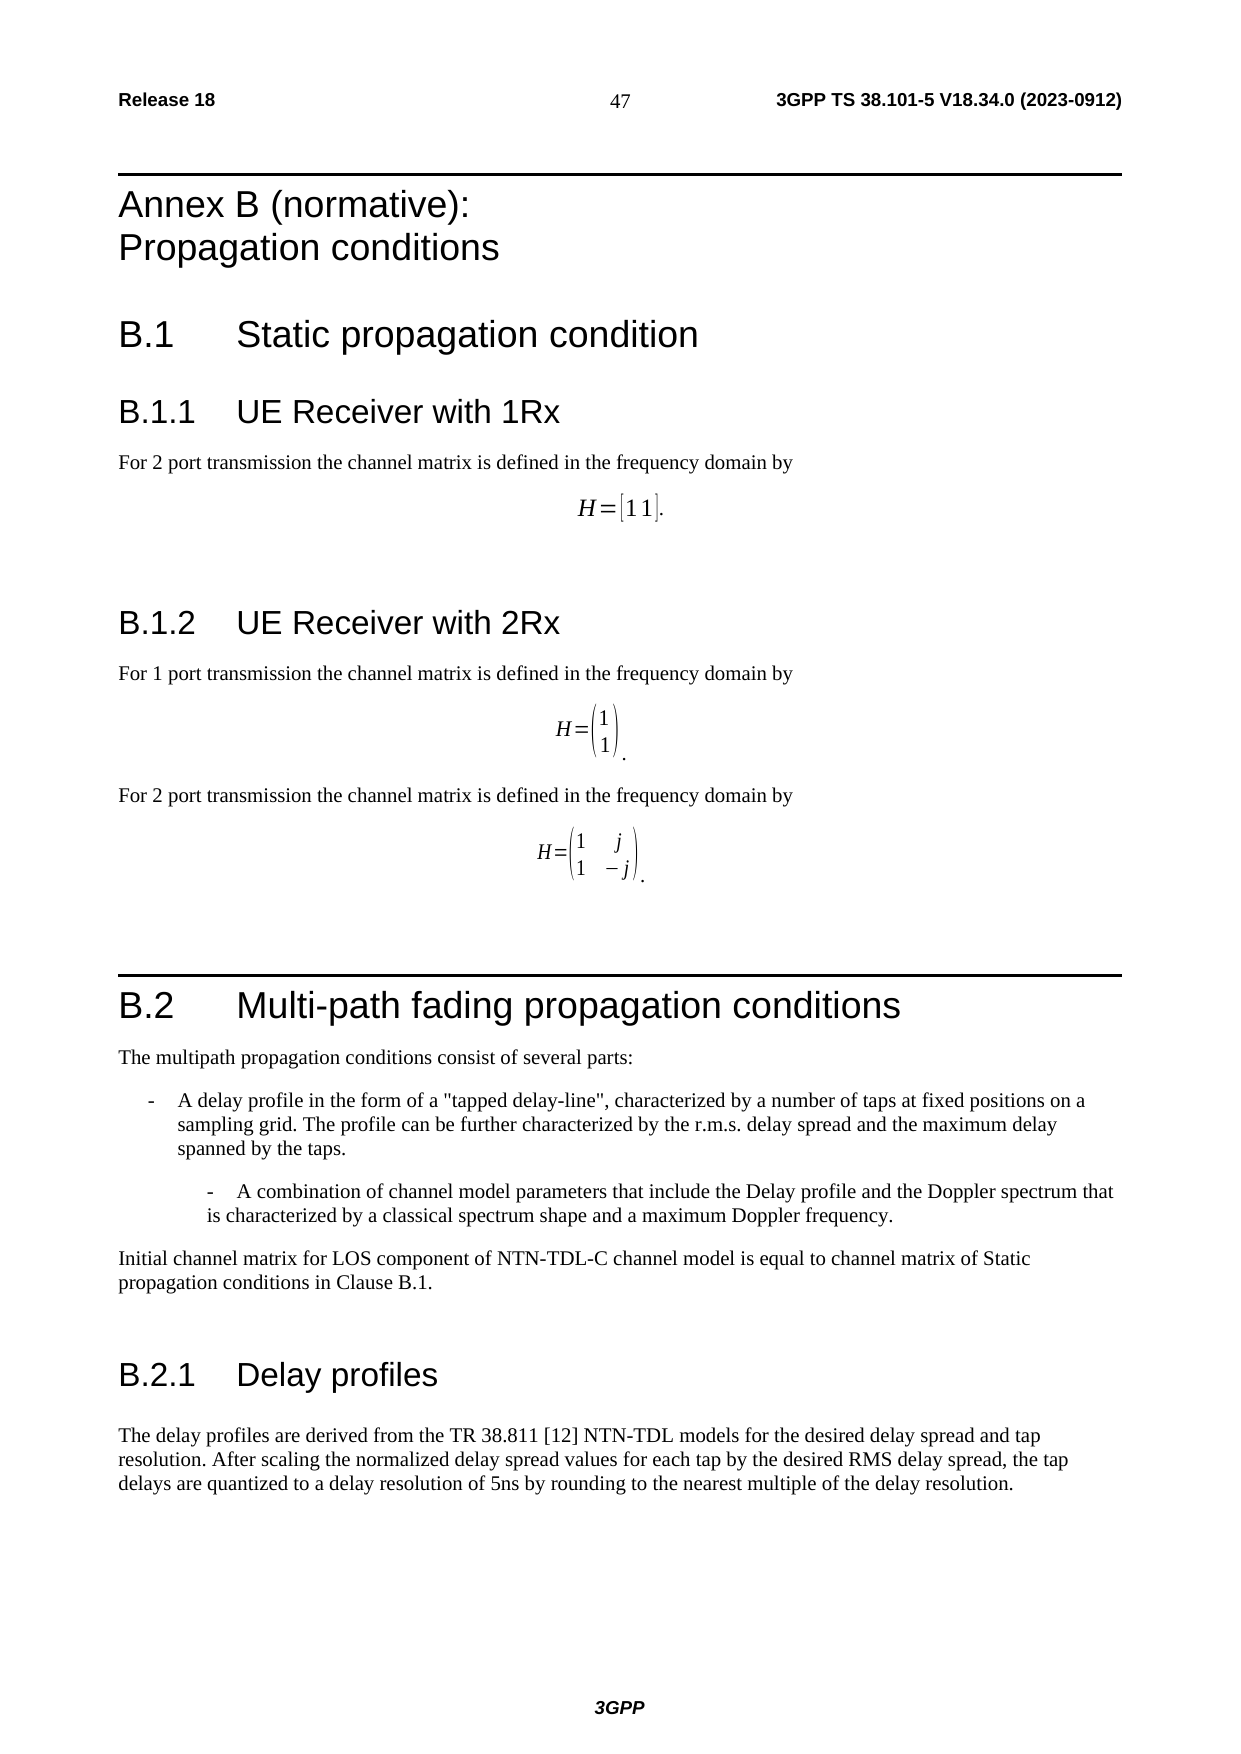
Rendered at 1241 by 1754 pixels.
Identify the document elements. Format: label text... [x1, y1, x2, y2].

subtitle Annex B (normative): Propagation conditions [118, 176, 1122, 268]
text - A combination of channel model parameters that include the Delay profile and the Doppler spectrum that is characterized by a classical spectrum shape and a maximum Doppler frequency. [207, 1179, 1122, 1227]
text The multipath propagation conditions consist of several parts: [118, 1045, 1122, 1069]
subtitle B.2.1 Delay profiles [118, 1355, 1122, 1394]
text For 2 port transmission the channel matrix is defined in the frequency domain by [118, 783, 1122, 807]
subtitle B.1.2 UE Receiver with 2Rx [118, 603, 1122, 642]
text For 1 port transmission the channel matrix is defined in the frequency domain by [118, 661, 1122, 684]
text The delay profiles are derived from the TR 38.811 [12] NTN-TDL models for the desired delay spread and tap resolution. After scaling the normalized delay spread values for each tap by the desired RMS delay spread, the tap delays are quantized to a delay resolution of 5ns by rounding to the nearest multiple of the delay resolution. [118, 1423, 1122, 1495]
text B.2 Multi-path fading propagation conditions [118, 977, 1122, 1026]
text Initial channel matrix for LOS component of NTN-TDL-C channel model is equal to channel matrix of Static propagation conditions in Clause B.1. [118, 1246, 1122, 1294]
text . [118, 826, 1122, 887]
text For 2 port transmission the channel matrix is defined in the frequency domain by [118, 450, 1122, 474]
text . [118, 703, 1122, 764]
text - A delay profile in the form of a "tapped delay-line", characterized by a number of taps at fixed positions on a sampling grid. The profile can be further characterized by the r.m.s. delay spread and the maximum delay spanned by the taps. [148, 1088, 1122, 1160]
text . [118, 492, 1122, 523]
subtitle B.1 Static propagation condition [118, 302, 1122, 355]
subtitle B.1.1 UE Receiver with 1Rx [118, 392, 1122, 431]
